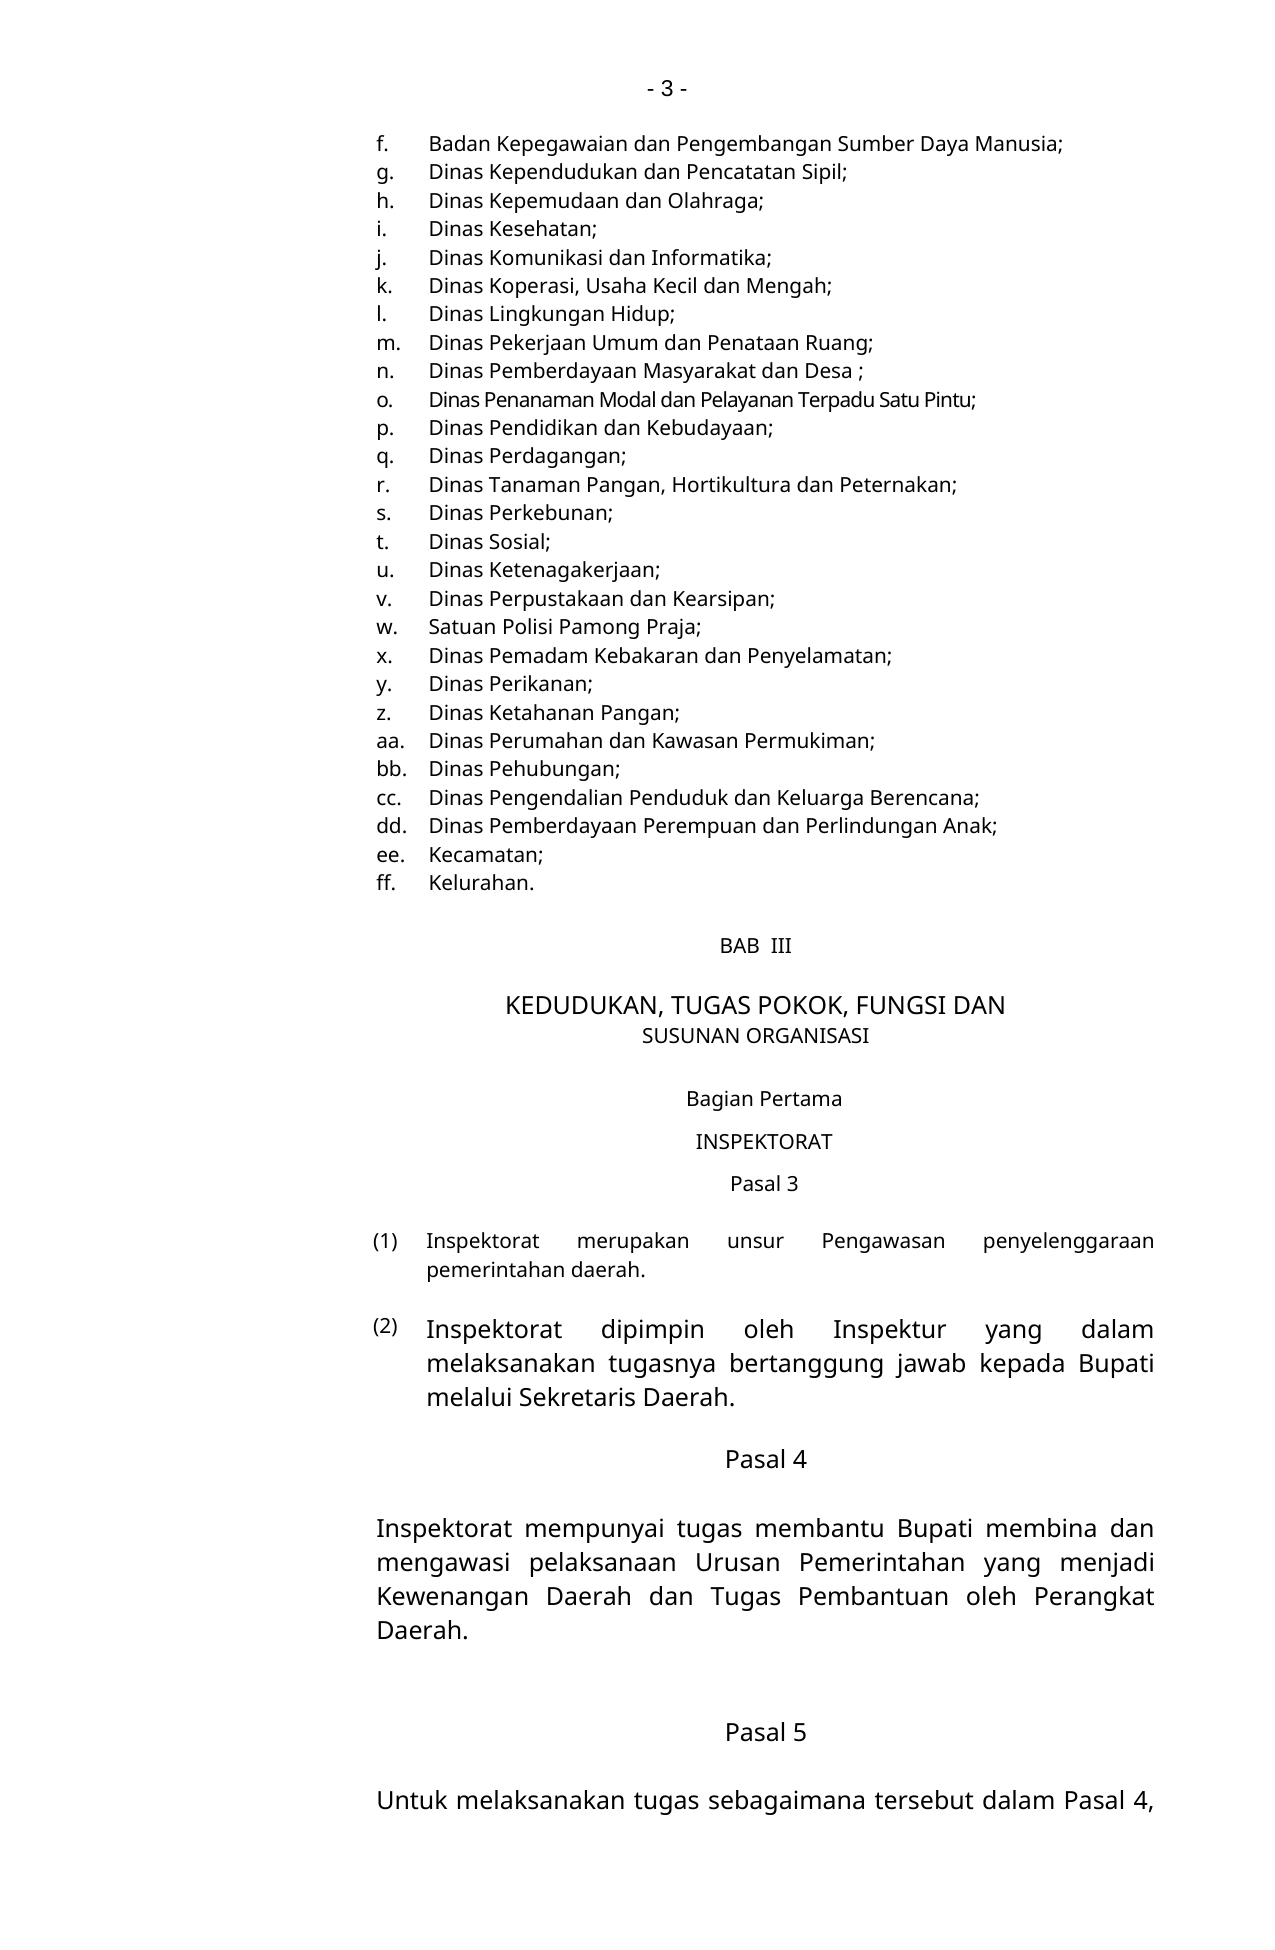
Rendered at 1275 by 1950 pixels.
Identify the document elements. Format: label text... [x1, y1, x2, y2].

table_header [365, 129, 1171, 897]
table_cell Inspektorat merupakan unsur Pengawasan penyelenggaraan pemerintahan daerah. Inspektorat dipimpin oleh Inspektur yang dalam melaksanakan tugasnya bertanggung jawab kepada Bupati melalui Sekretaris Daerah. [415, 1226, 1167, 1414]
table_header Bagian Pertama INSPEKTORAT Pasal 3 [362, 1084, 1167, 1226]
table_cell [365, 1414, 1167, 1817]
table_cell (1) (2) [362, 1226, 415, 1414]
table_header BAB III KEDUDUKAN, TUGAS POKOK, FUNGSI DAN SUSUNAN ORGANISASI [369, 931, 1142, 1050]
